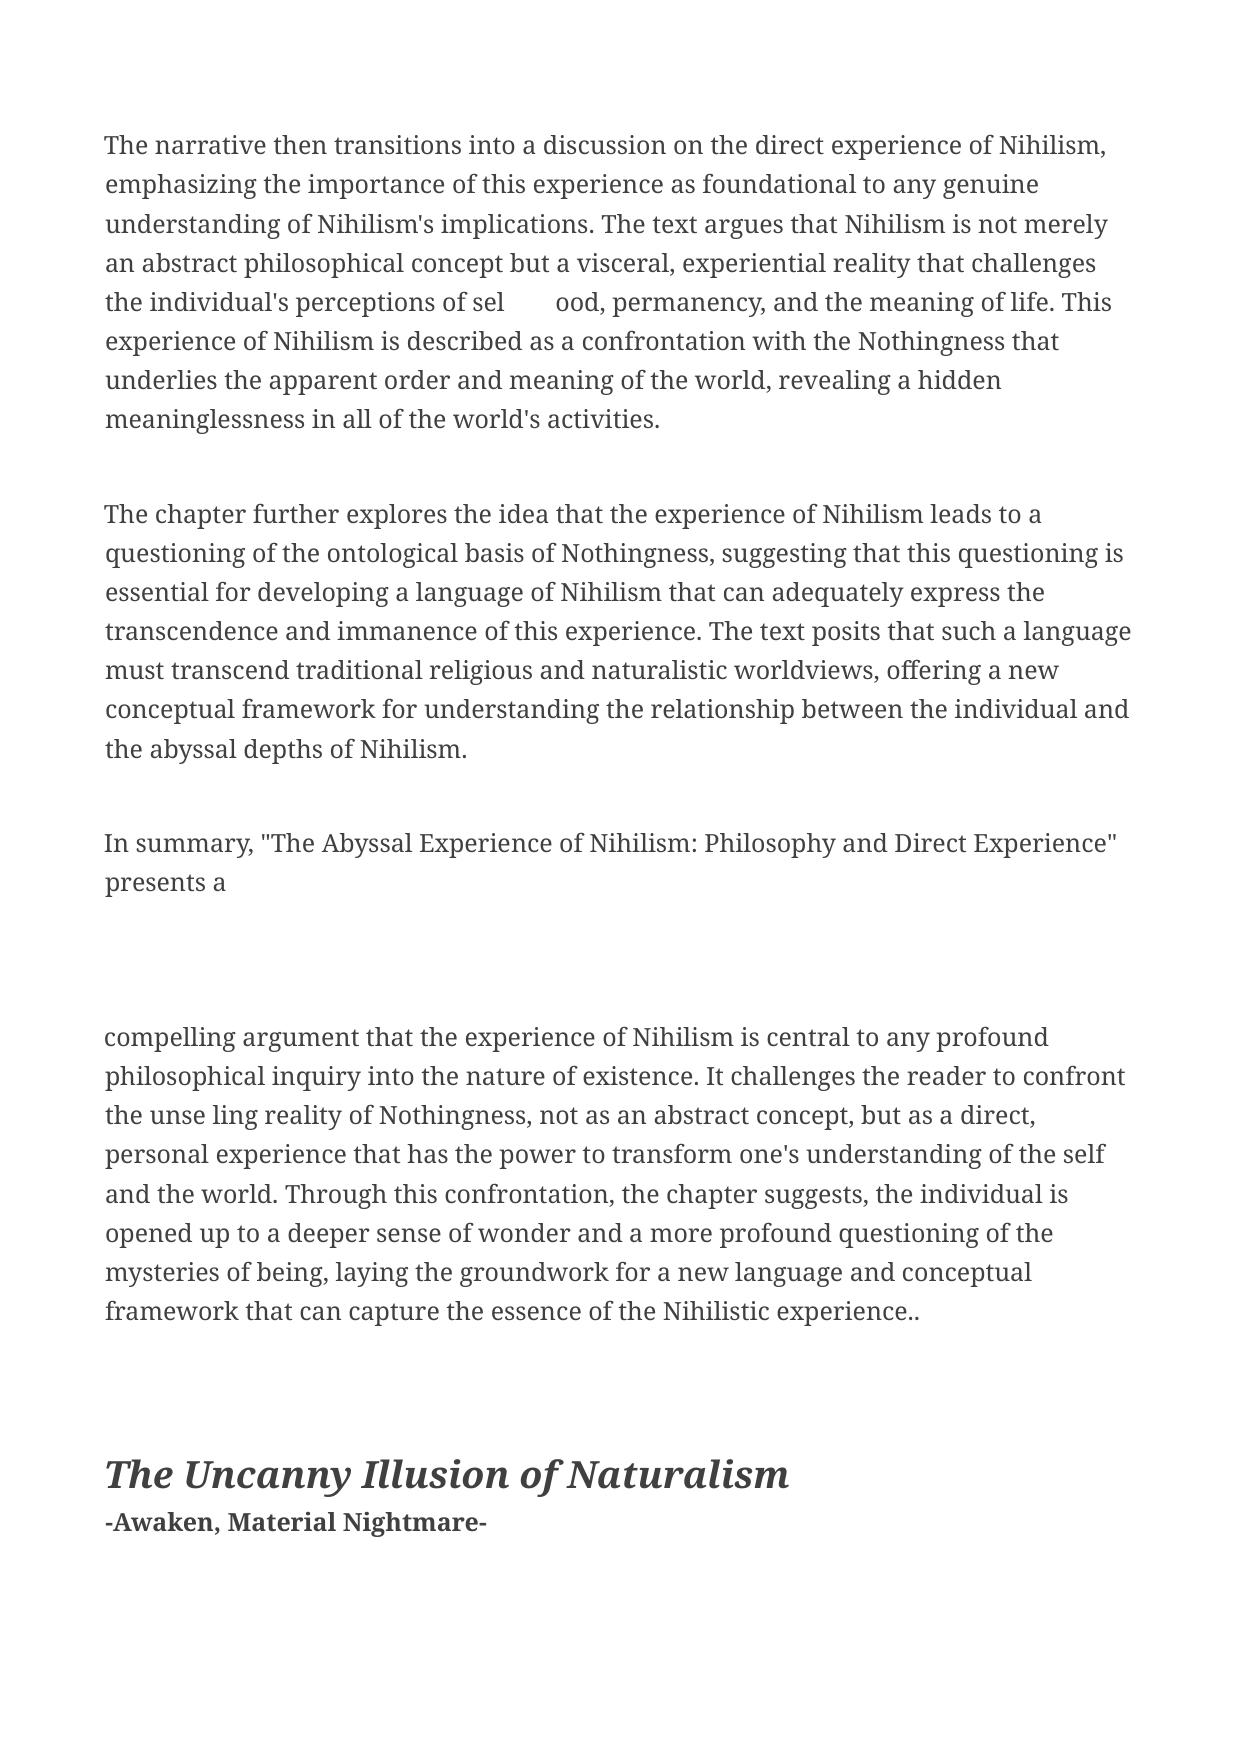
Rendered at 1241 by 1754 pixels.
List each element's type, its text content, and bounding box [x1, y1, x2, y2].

text The narrative then transitions into a discussion on the direct experience of Nihilism, emphasizing the importance of this experience as foundational to any genuine understanding of Nihilism's implications. The text argues that Nihilism is not merely an abstract philosophical concept but a visceral, experiential reality that challenges the individual's perceptions of sel ood, permanency, and the meaning of life. This experience of Nihilism is described as a confrontation with the Nothingness that underlies the apparent order and meaning of the world, revealing a hidden meaninglessness in all of the world's activities. [104, 128, 1139, 436]
text -Awaken, Material Nightmare- [105, 1504, 1139, 1538]
text compelling argument that the experience of Nihilism is central to any profound philosophical inquiry into the nature of existence. It challenges the reader to confront the unse ling reality of Nothingness, not as an abstract concept, but as a direct, personal experience that has the power to transform one's understanding of the self and the world. Through this confrontation, the chapter suggests, the individual is opened up to a deeper sense of wonder and a more profound questioning of the mysteries of being, laying the groundwork for a new language and conceptual framework that can capture the essence of the Nihilistic experience.. [104, 1019, 1139, 1328]
subtitle The Uncanny Illusion of Naturalism [104, 1449, 1139, 1500]
text The chapter further explores the idea that the experience of Nihilism leads to a questioning of the ontological basis of Nothingness, suggesting that this questioning is essential for developing a language of Nihilism that can adequately express the transcendence and immanence of this experience. The text posits that such a language must transcend traditional religious and naturalistic worldviews, offering a new conceptual framework for understanding the relationship between the individual and the abyssal depths of Nihilism. [104, 496, 1139, 765]
text In summary, "The Abyssal Experience of Nihilism: Philosophy and Direct Experience" presents a [104, 825, 1139, 898]
